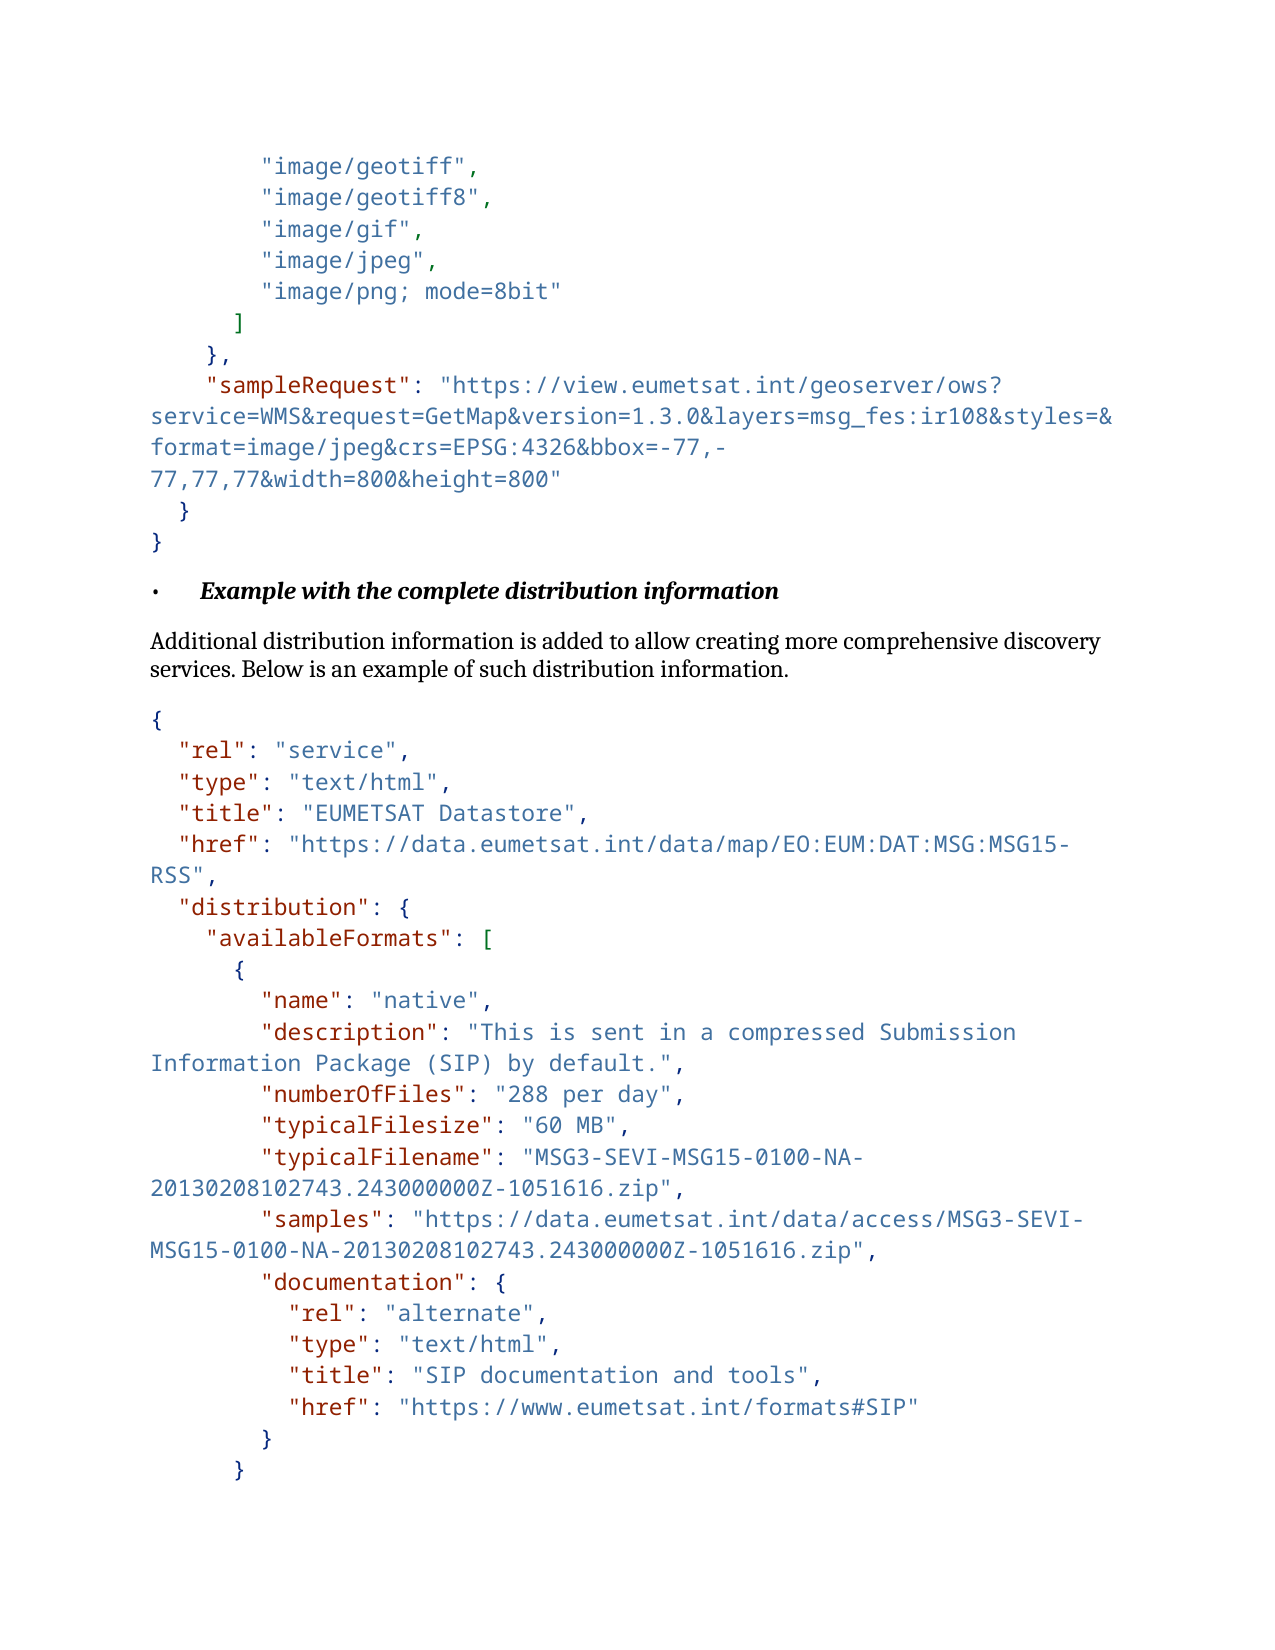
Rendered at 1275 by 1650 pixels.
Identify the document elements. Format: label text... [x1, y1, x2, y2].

text Additional distribution information is added to allow creating more comprehensive discovery services. Below is an example of such distribution information. [150, 627, 1125, 684]
list Example with the complete distribution information [150, 577, 1125, 606]
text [150, 703, 1125, 1484]
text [150, 150, 1125, 556]
